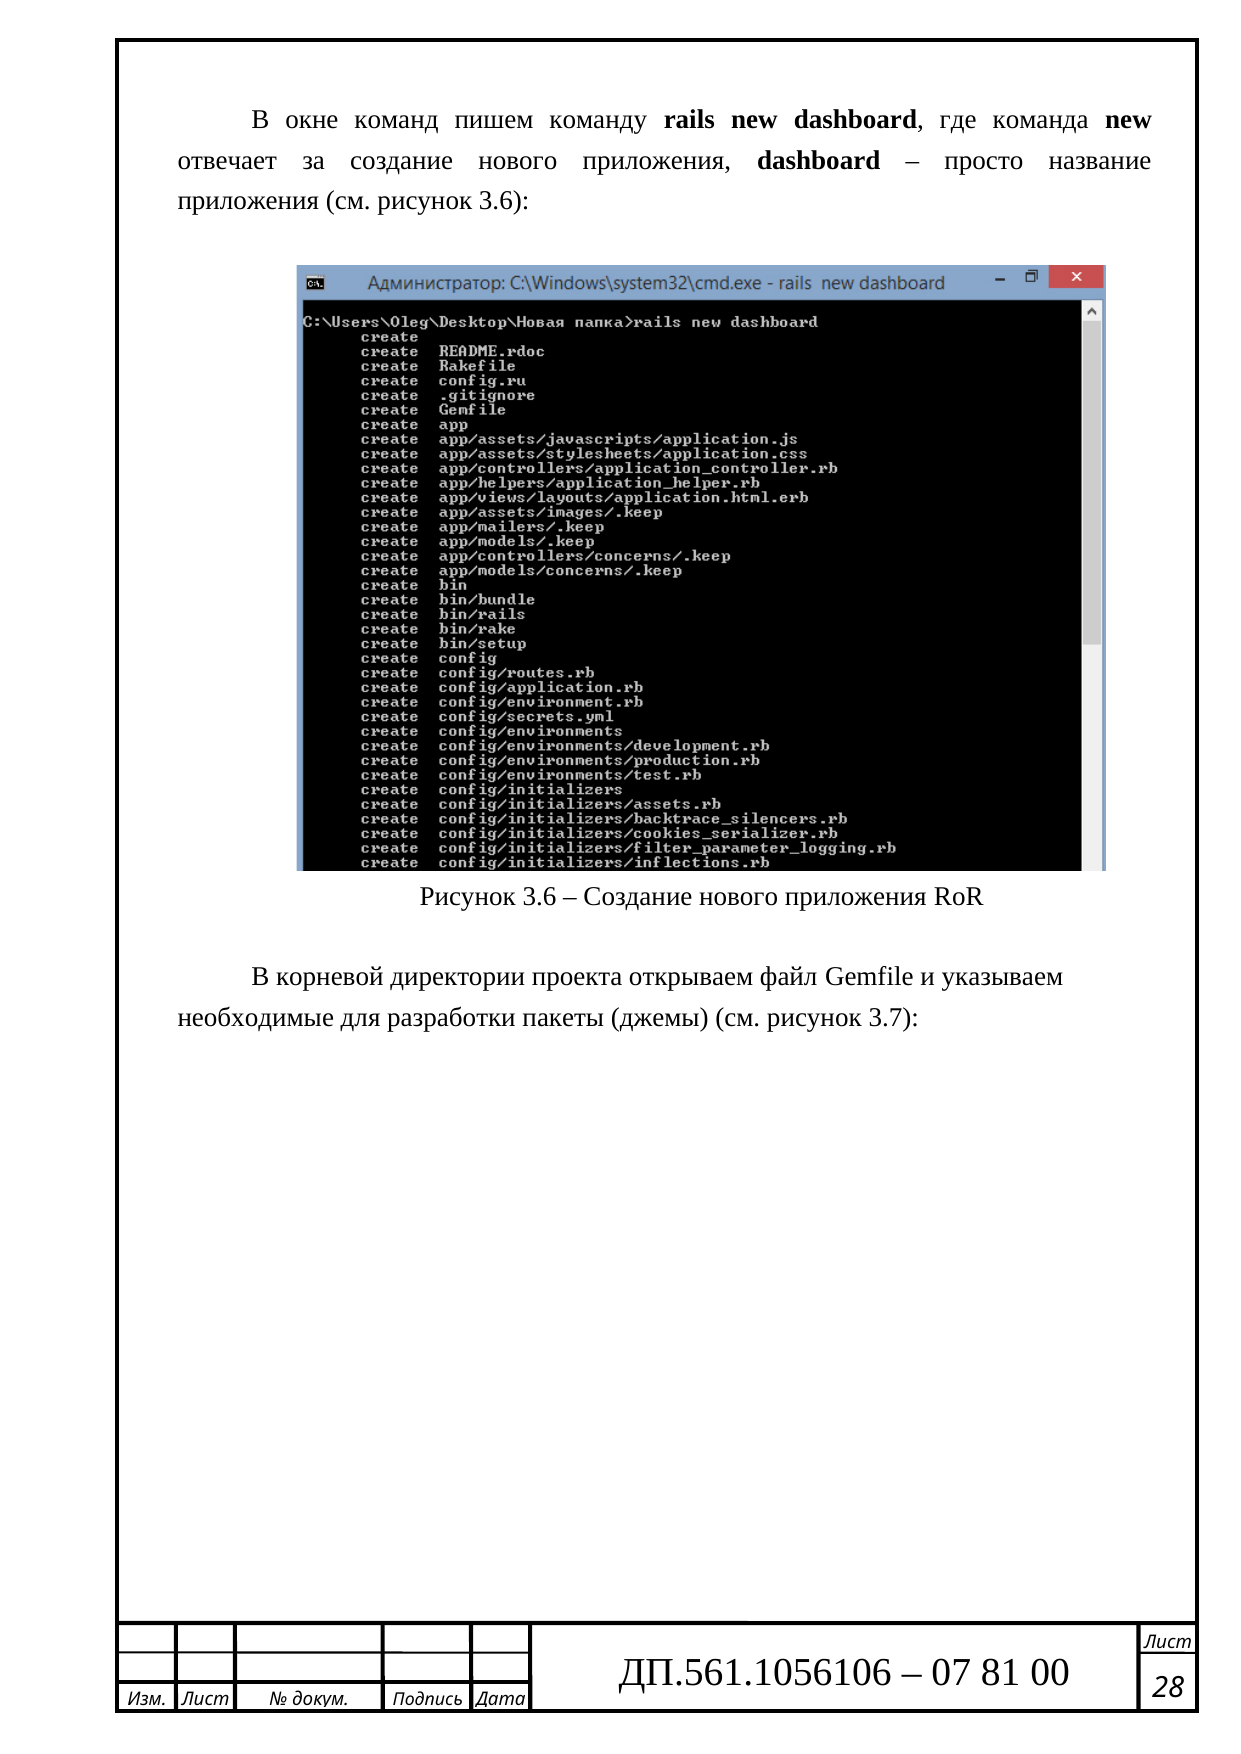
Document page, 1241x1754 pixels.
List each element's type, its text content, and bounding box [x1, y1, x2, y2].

text В окне команд пишем команду rails new dashboard, где команда new отвечает за создание нового приложения, dashboard – просто название приложения (см. рисунок 3.6): [177, 103, 1152, 215]
picture [296, 265, 1106, 871]
text Рисунок 3.6 – Создание нового приложения RoR [177, 879, 1152, 911]
text В корневой директории проекта открываем файл Gemfile и указываем необходимые для разработки пакеты (джемы) (см. рисунок 3.7): [177, 960, 1152, 1032]
